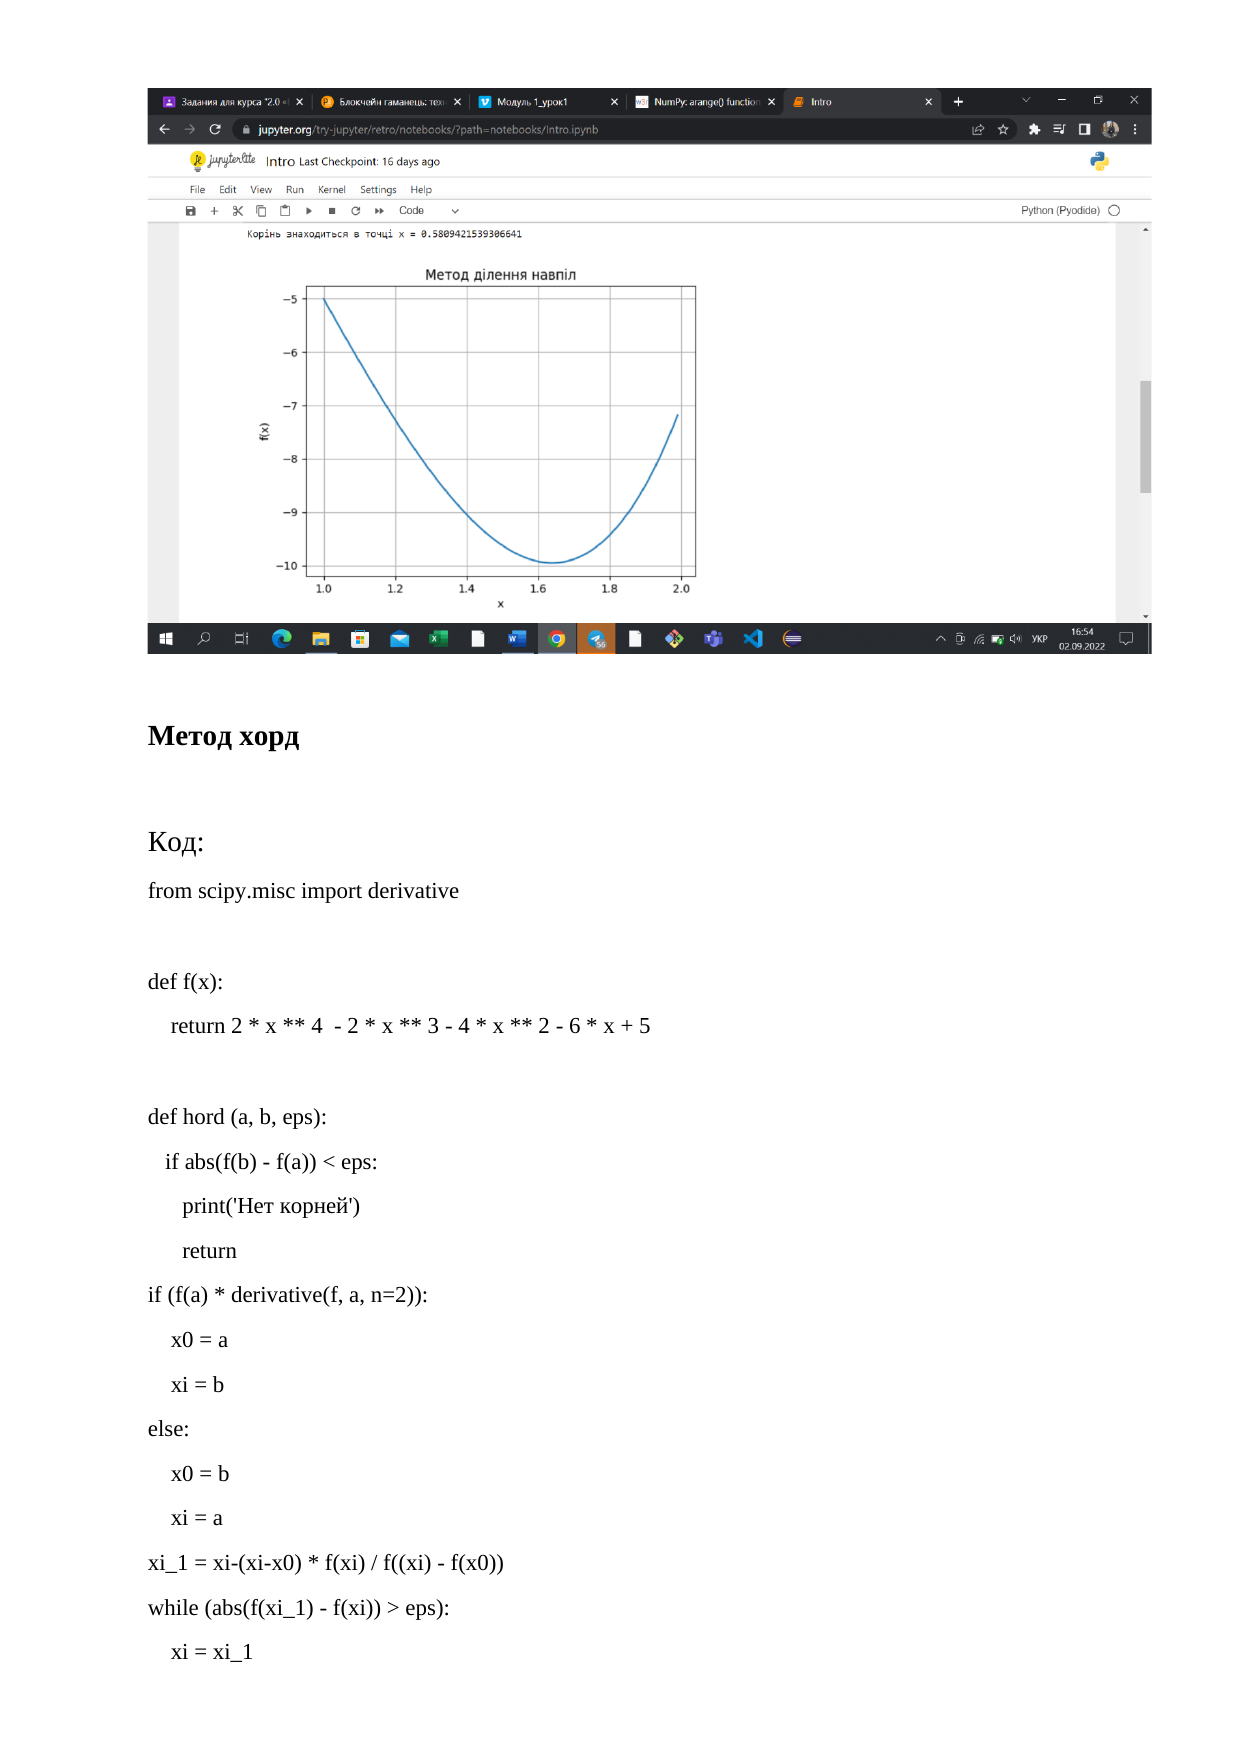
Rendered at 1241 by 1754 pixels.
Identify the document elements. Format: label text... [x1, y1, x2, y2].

text if abs(f(b) - f(a)) < eps: [148, 1148, 1152, 1174]
text Код: [148, 824, 1152, 858]
text x0 = b [148, 1460, 1152, 1486]
text xi = xi_1 [148, 1638, 1152, 1664]
text x0 = a [148, 1326, 1152, 1352]
text print('Нет корней') [148, 1192, 1152, 1219]
text return [148, 1237, 1152, 1263]
picture [147, 88, 1152, 654]
text xi_1 = xi-(xi-x0) * f(xi) / f((xi) - f(x0)) [148, 1549, 1152, 1575]
text else: [148, 1415, 1152, 1442]
text xi = b [148, 1371, 1152, 1397]
text def hord (a, b, eps): [148, 1103, 1152, 1129]
text Метод хорд [148, 718, 1152, 752]
text if (f(a) * derivative(f, a, n=2)): [148, 1282, 1152, 1308]
text xi = a [148, 1504, 1152, 1531]
text from scipy.misc import derivative [148, 877, 1152, 903]
text return 2 * x ** 4 - 2 * x ** 3 - 4 * x ** 2 - 6 * x + 5 [148, 1012, 1152, 1039]
text while (abs(f(xi_1) - f(xi)) > eps): [148, 1594, 1152, 1620]
text def f(x): [148, 968, 1152, 994]
